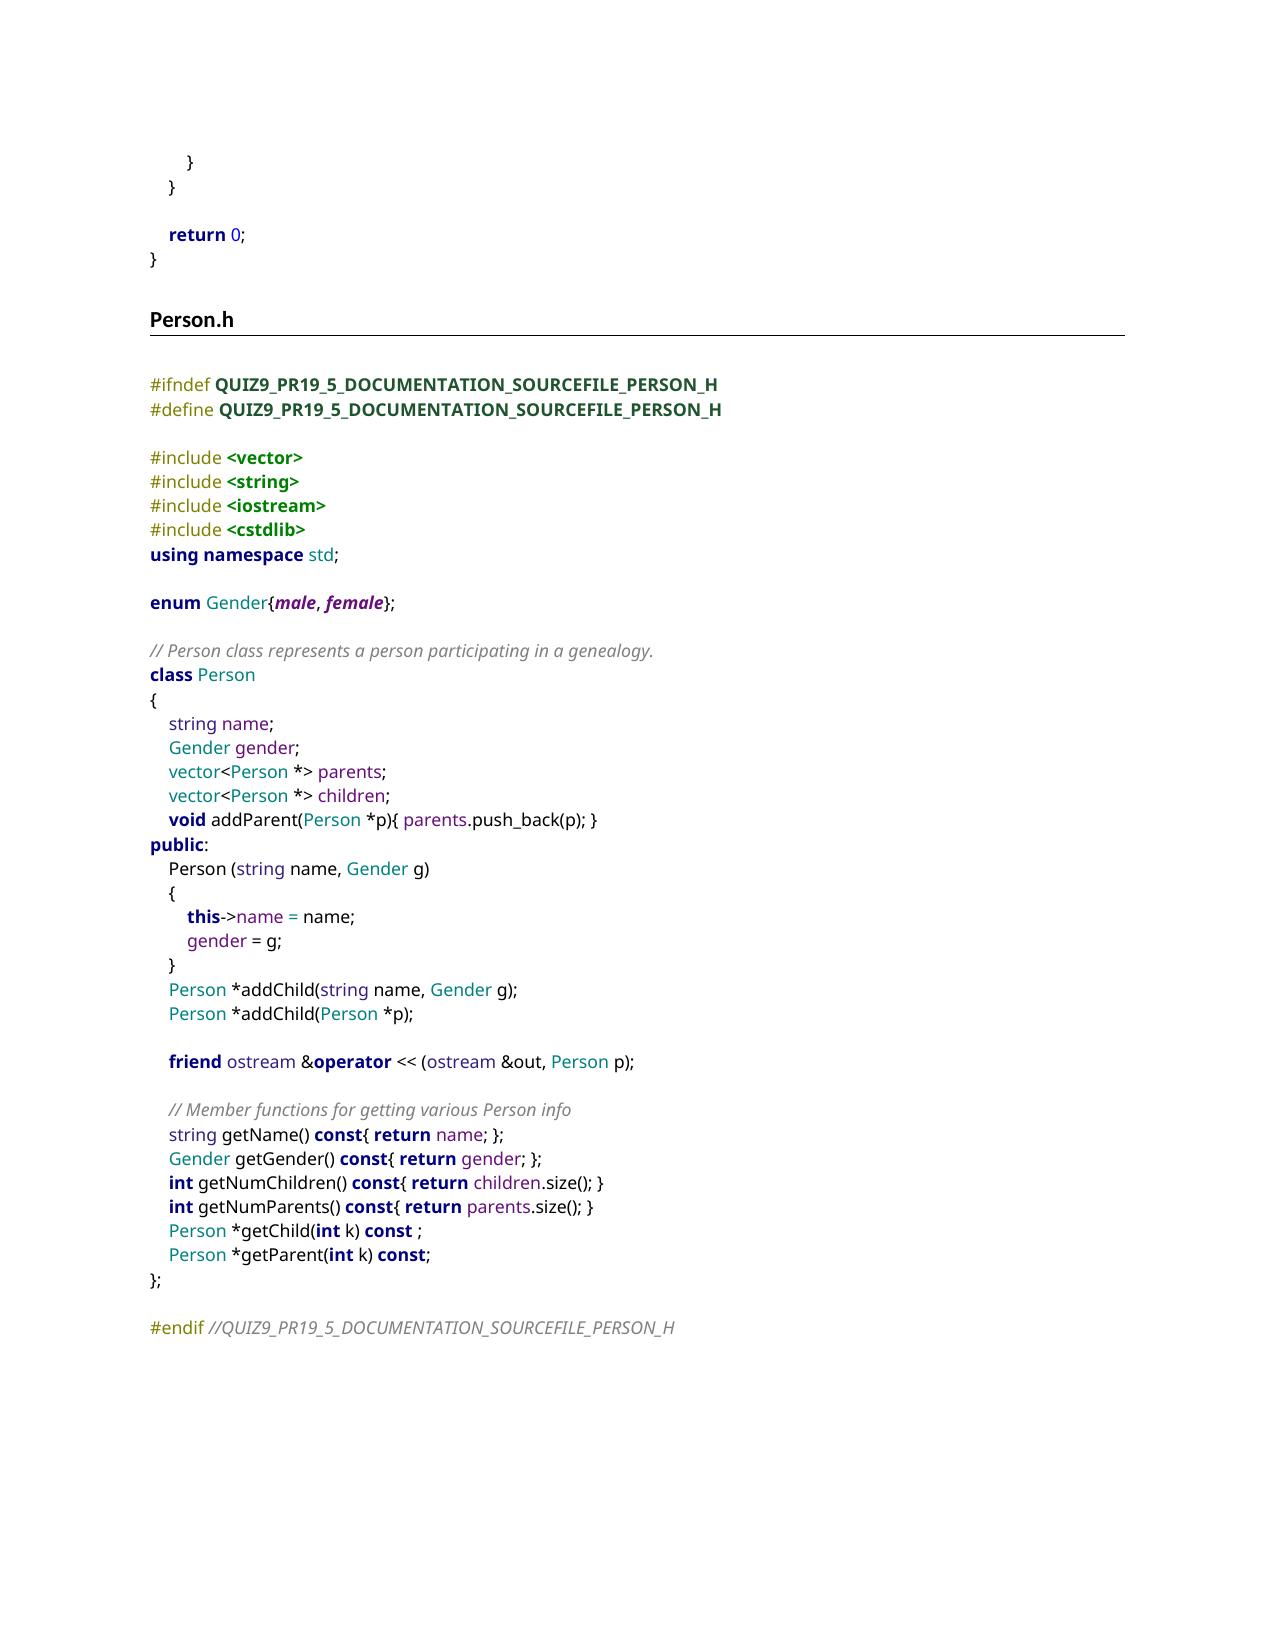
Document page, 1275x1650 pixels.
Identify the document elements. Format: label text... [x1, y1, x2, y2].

text Person.h [150, 305, 1125, 335]
text #ifndef QUIZ9_PR19_5_DOCUMENTATION_SOURCEFILE_PERSON_H #define QUIZ9_PR19_5_DOCUMENTATION_SOURCEFILE_PERSON_H #include <vector> #include <string> #include <iostream> #include <cstdlib> using namespace std; enum Gender{male, female}; // Person class represents a person participating in a genealogy. class Person { string name; Gender gender; vector<Person *> parents; vector<Person *> children; void addParent(Person *p){ parents.push_back(p); } public: Person (string name, Gender g) { this->name = name; gender = g; } Person *addChild(string name, Gender g); Person *addChild(Person *p); friend ostream &operator << (ostream &out, Person p); // Member functions for getting various Person info string getName() const{ return name; }; Gender getGender() const{ return gender; }; int getNumChildren() const{ return children.size(); } int getNumParents() const{ return parents.size(); } Person *getChild(int k) const ; Person *getParent(int k) const; }; #endif //QUIZ9_PR19_5_DOCUMENTATION_SOURCEFILE_PERSON_H [150, 373, 1125, 1339]
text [150, 150, 1125, 273]
